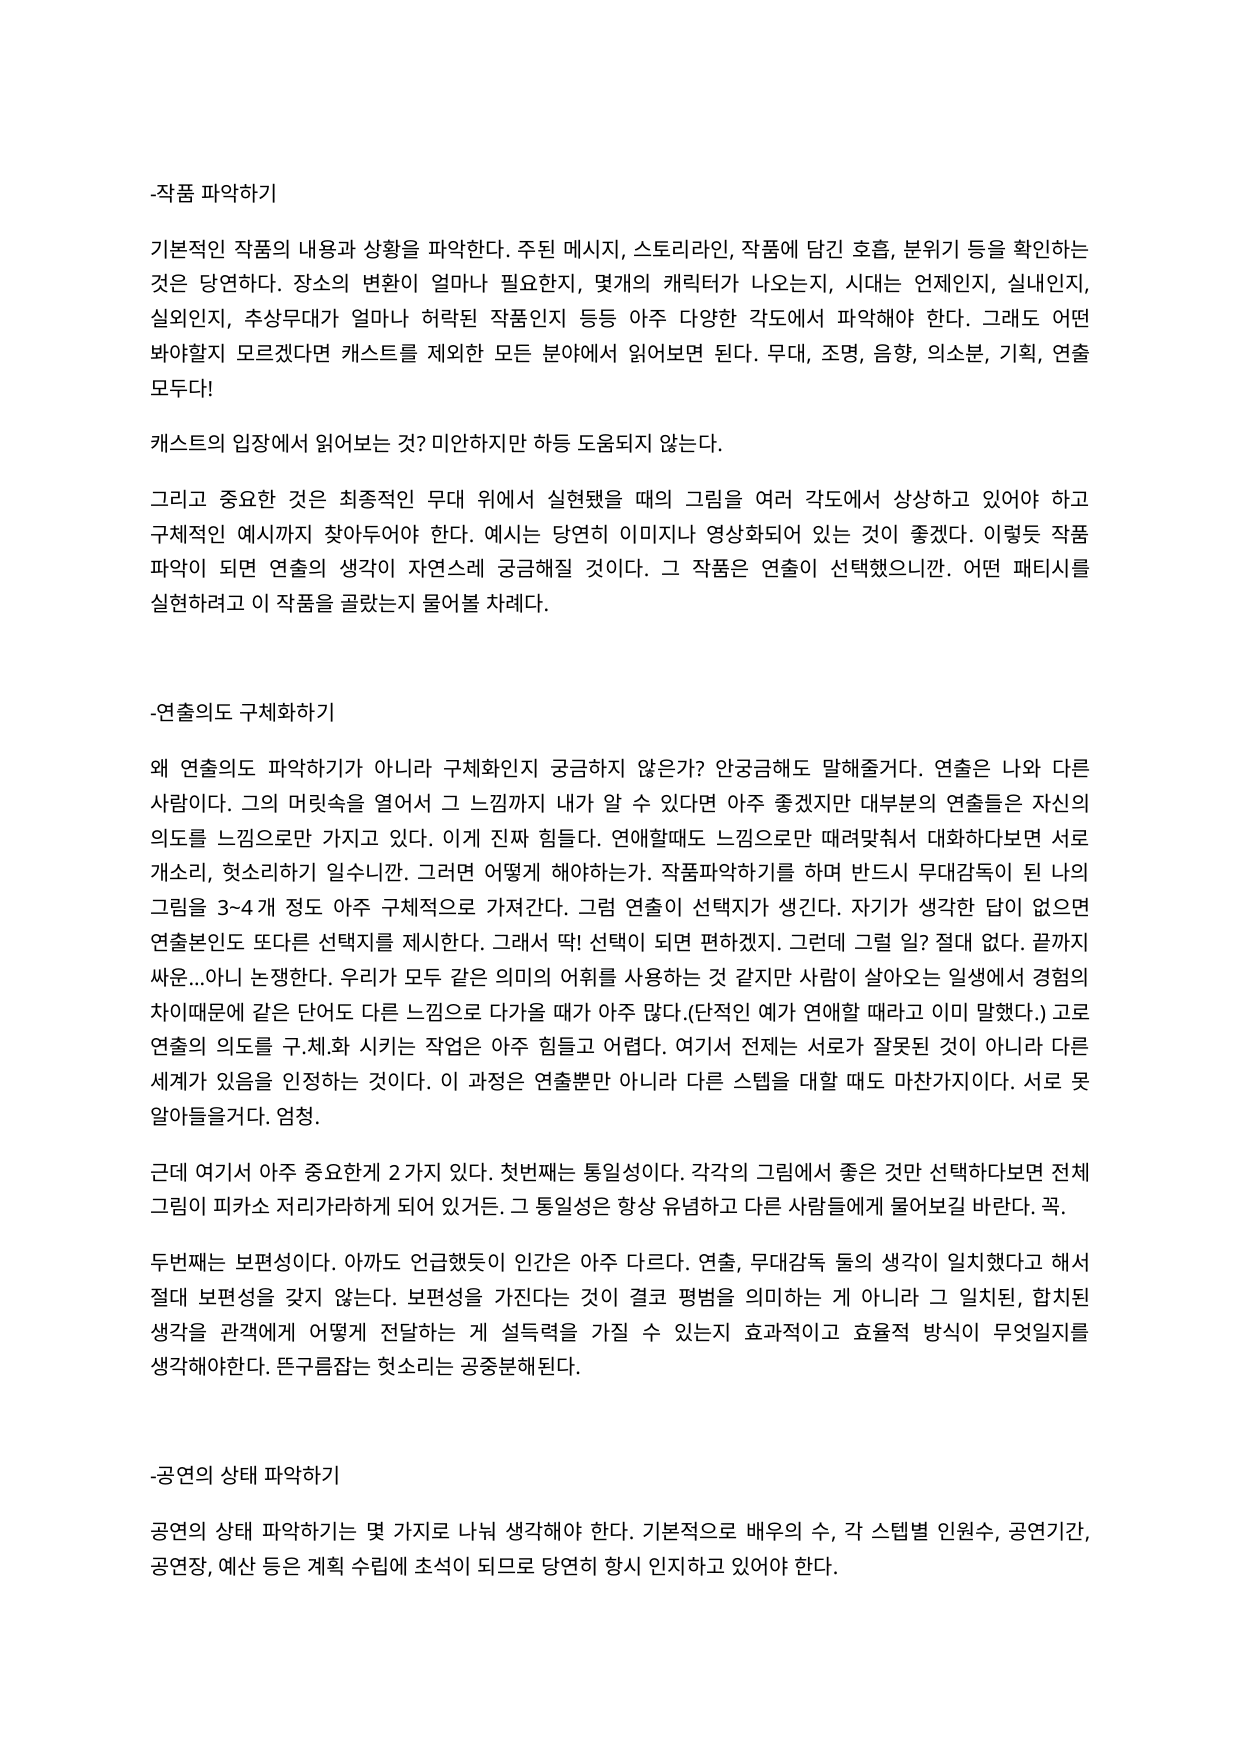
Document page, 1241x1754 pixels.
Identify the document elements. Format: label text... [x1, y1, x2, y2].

text 캐스트의 입장에서 읽어보는 것? 미안하지만 하등 도움되지 않는다. [150, 428, 1090, 458]
text 두번째는 보편성이다. 아까도 언급했듯이 인간은 아주 다르다. 연출, 무대감독 둘의 생각이 일치했다고 해서 절대 보편성을 갖지 않는다. 보편성을 가진다는 것이 결코 평범을 의미하는 게 아니라 그 일치된, 합치된 생각을 관객에게 어떻게 전달하는 게 설득력을 가질 수 있는지 효과적이고 효율적 방식이 무엇일지를 생각해야한다. 뜬구름잡는 헛소리는 공중분해된다. [150, 1246, 1090, 1381]
text -공연의 상태 파악하기 [150, 1459, 1090, 1490]
text 근데 여기서 아주 중요한게 2가지 있다. 첫번째는 통일성이다. 각각의 그림에서 좋은 것만 선택하다보면 전체 그림이 피카소 저리가라하게 되어 있거든. 그 통일성은 항상 유념하고 다른 사람들에게 물어보길 바란다. 꼭. [150, 1156, 1090, 1221]
text 왜 연출의도 파악하기가 아니라 구체화인지 궁금하지 않은가? 안궁금해도 말해줄거다. 연출은 나와 다른 사람이다. 그의 머릿속을 열어서 그 느낌까지 내가 알 수 있다면 아주 좋겠지만 대부분의 연출들은 자신의 의도를 느낌으로만 가지고 있다. 이게 진짜 힘들다. 연애할때도 느낌으로만 때려맞춰서 대화하다보면 서로 개소리, 헛소리하기 일수니깐. 그러면 어떻게 해야하는가. 작품파악하기를 하며 반드시 무대감독이 된 나의 그림을 3~4개 정도 아주 구체적으로 가져간다. 그럼 연출이 선택지가 생긴다. 자기가 생각한 답이 없으면 연출본인도 또다른 선택지를 제시한다. 그래서 딱! 선택이 되면 편하겠지. 그런데 그럴 일? 절대 없다. 끝까지 싸운...아니 논쟁한다. 우리가 모두 같은 의미의 어휘를 사용하는 것 같지만 사람이 살아오는 일생에서 경험의 차이때문에 같은 단어도 다른 느낌으로 다가올 때가 아주 많다.(단적인 예가 연애할 때라고 이미 말했다.) 고로 연출의 의도를 구.체.화 시키는 작업은 아주 힘들고 어렵다. 여기서 전제는 서로가 잘못된 것이 아니라 다른 세계가 있음을 인정하는 것이다. 이 과정은 연출뿐만 아니라 다른 스텝을 대할 때도 마찬가지이다. 서로 못 알아들을거다. 엄청. [150, 752, 1090, 1130]
text 그리고 중요한 것은 최종적인 무대 위에서 실현됐을 때의 그림을 여러 각도에서 상상하고 있어야 하고 구체적인 예시까지 찾아두어야 한다. 예시는 당연히 이미지나 영상화되어 있는 것이 좋겠다. 이렇듯 작품 파악이 되면 연출의 생각이 자연스레 궁금해질 것이다. 그 작품은 연출이 선택했으니깐. 어떤 패티시를 실현하려고 이 작품을 골랐는지 물어볼 차례다. [150, 483, 1090, 618]
text 기본적인 작품의 내용과 상황을 파악한다. 주된 메시지, 스토리라인, 작품에 담긴 호흡, 분위기 등을 확인하는 것은 당연하다. 장소의 변환이 얼마나 필요한지, 몇개의 캐릭터가 나오는지, 시대는 언제인지, 실내인지, 실외인지, 추상무대가 얼마나 허락된 작품인지 등등 아주 다양한 각도에서 파악해야 한다. 그래도 어떤 봐야할지 모르겠다면 캐스트를 제외한 모든 분야에서 읽어보면 된다. 무대, 조명, 음향, 의소분, 기획, 연출 모두다! [150, 233, 1090, 402]
text -작품 파악하기 [150, 177, 1090, 207]
text 공연의 상태 파악하기는 몇 가지로 나눠 생각해야 한다. 기본적으로 배우의 수, 각 스텝별 인원수, 공연기간, 공연장, 예산 등은 계획 수립에 초석이 되므로 당연히 항시 인지하고 있어야 한다. [150, 1515, 1090, 1580]
text -연출의도 구체화하기 [150, 697, 1090, 727]
